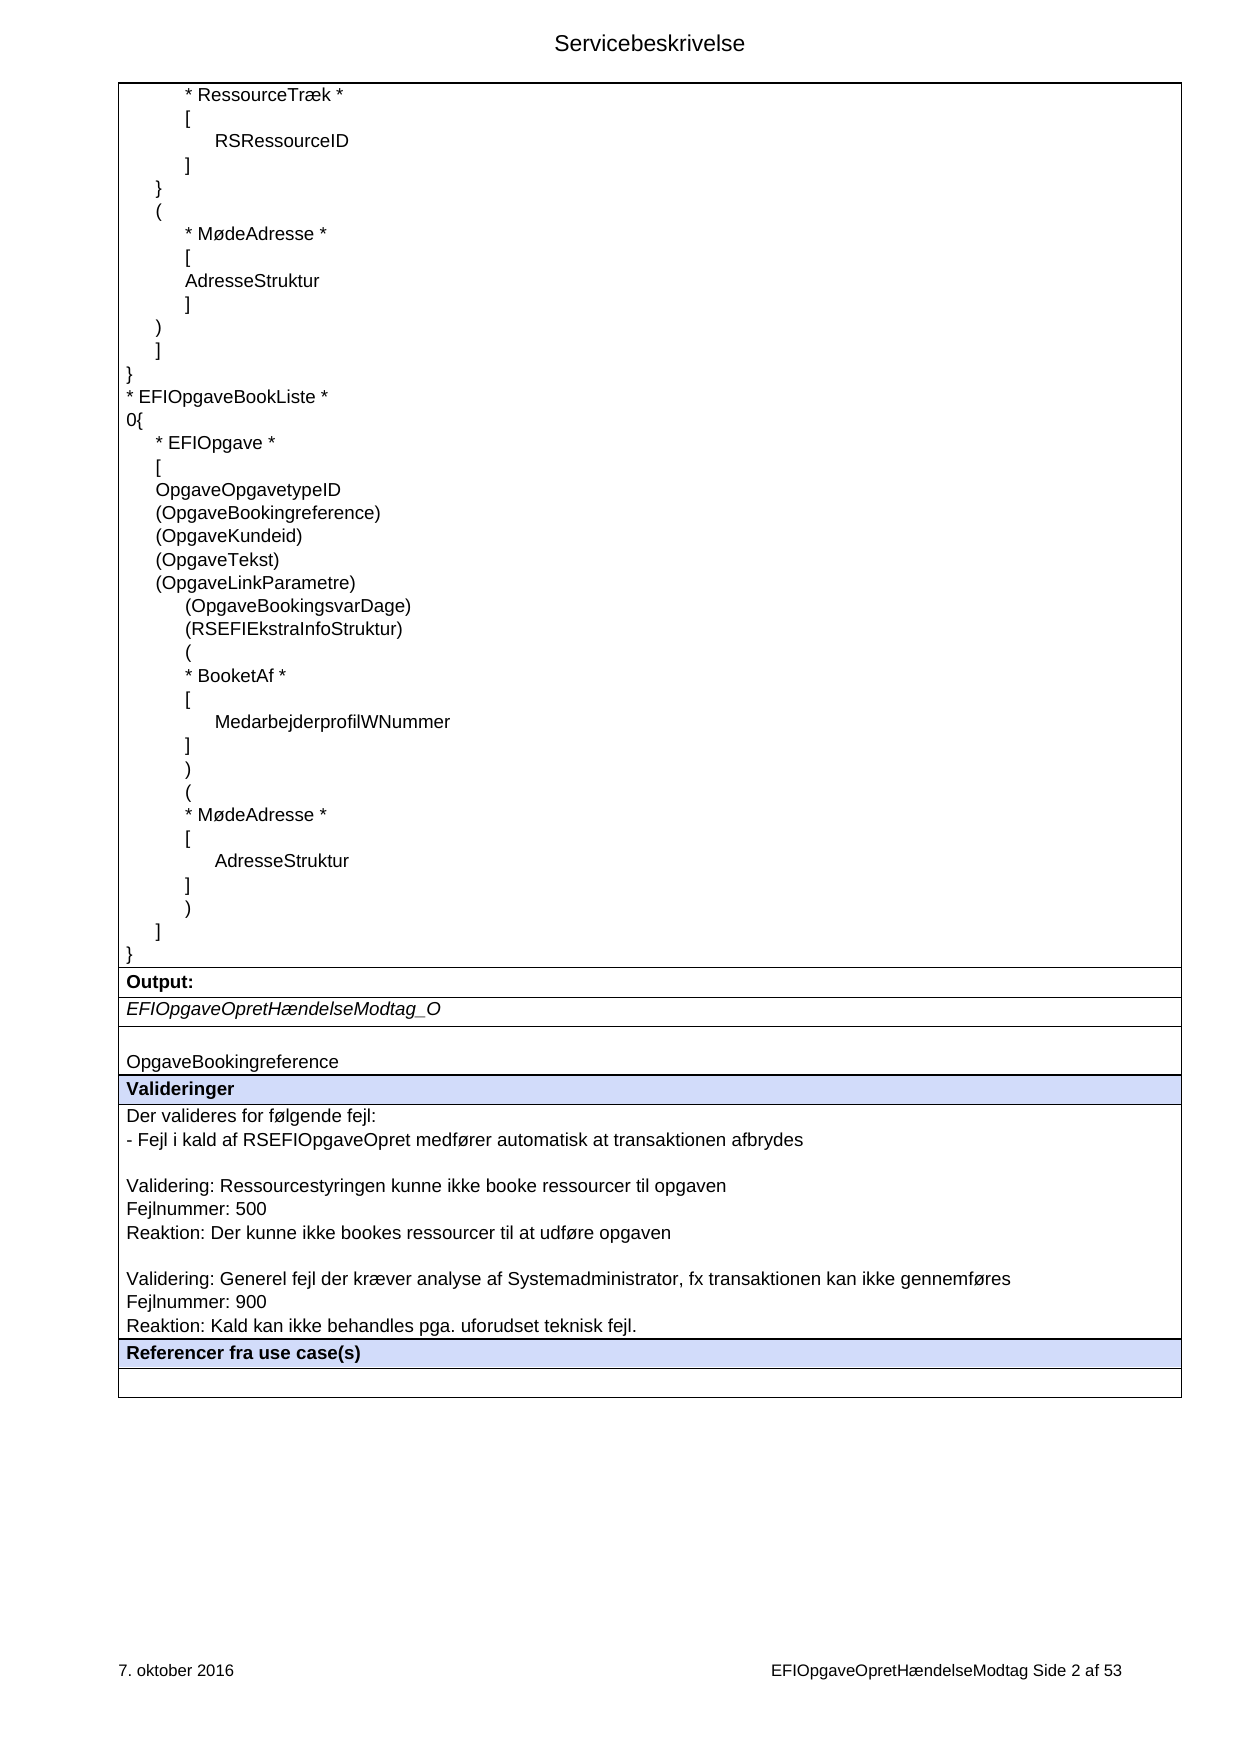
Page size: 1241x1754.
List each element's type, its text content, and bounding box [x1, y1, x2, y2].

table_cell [119, 84, 1181, 967]
table_cell Valideringer [119, 1076, 1181, 1104]
table_cell Referencer fra use case(s) [119, 1340, 1181, 1367]
table_cell Der valideres for følgende fejl: - Fejl i kald af RSEFIOpgaveOpret medfører automatisk at transaktionen afbrydes Validering: Ressourcestyringen kunne ikke booke ressourcer til opgaven Fejlnummer: 500 Reaktion: Der kunne ikke bookes ressourcer til at udføre opgaven Validering: Generel fejl der kræver analyse af Systemadministrator, fx transaktionen kan ikke gennemføres Fejlnummer: 900 Reaktion: Kald kan ikke behandles pga. uforudset teknisk fejl. [119, 1105, 1181, 1338]
table_cell Output: [119, 968, 1181, 996]
table_cell [119, 1369, 1181, 1397]
table_cell OpgaveBookingreference [119, 1027, 1181, 1074]
table_cell EFIOpgaveOpretHændelseModtag_O [119, 998, 1181, 1026]
